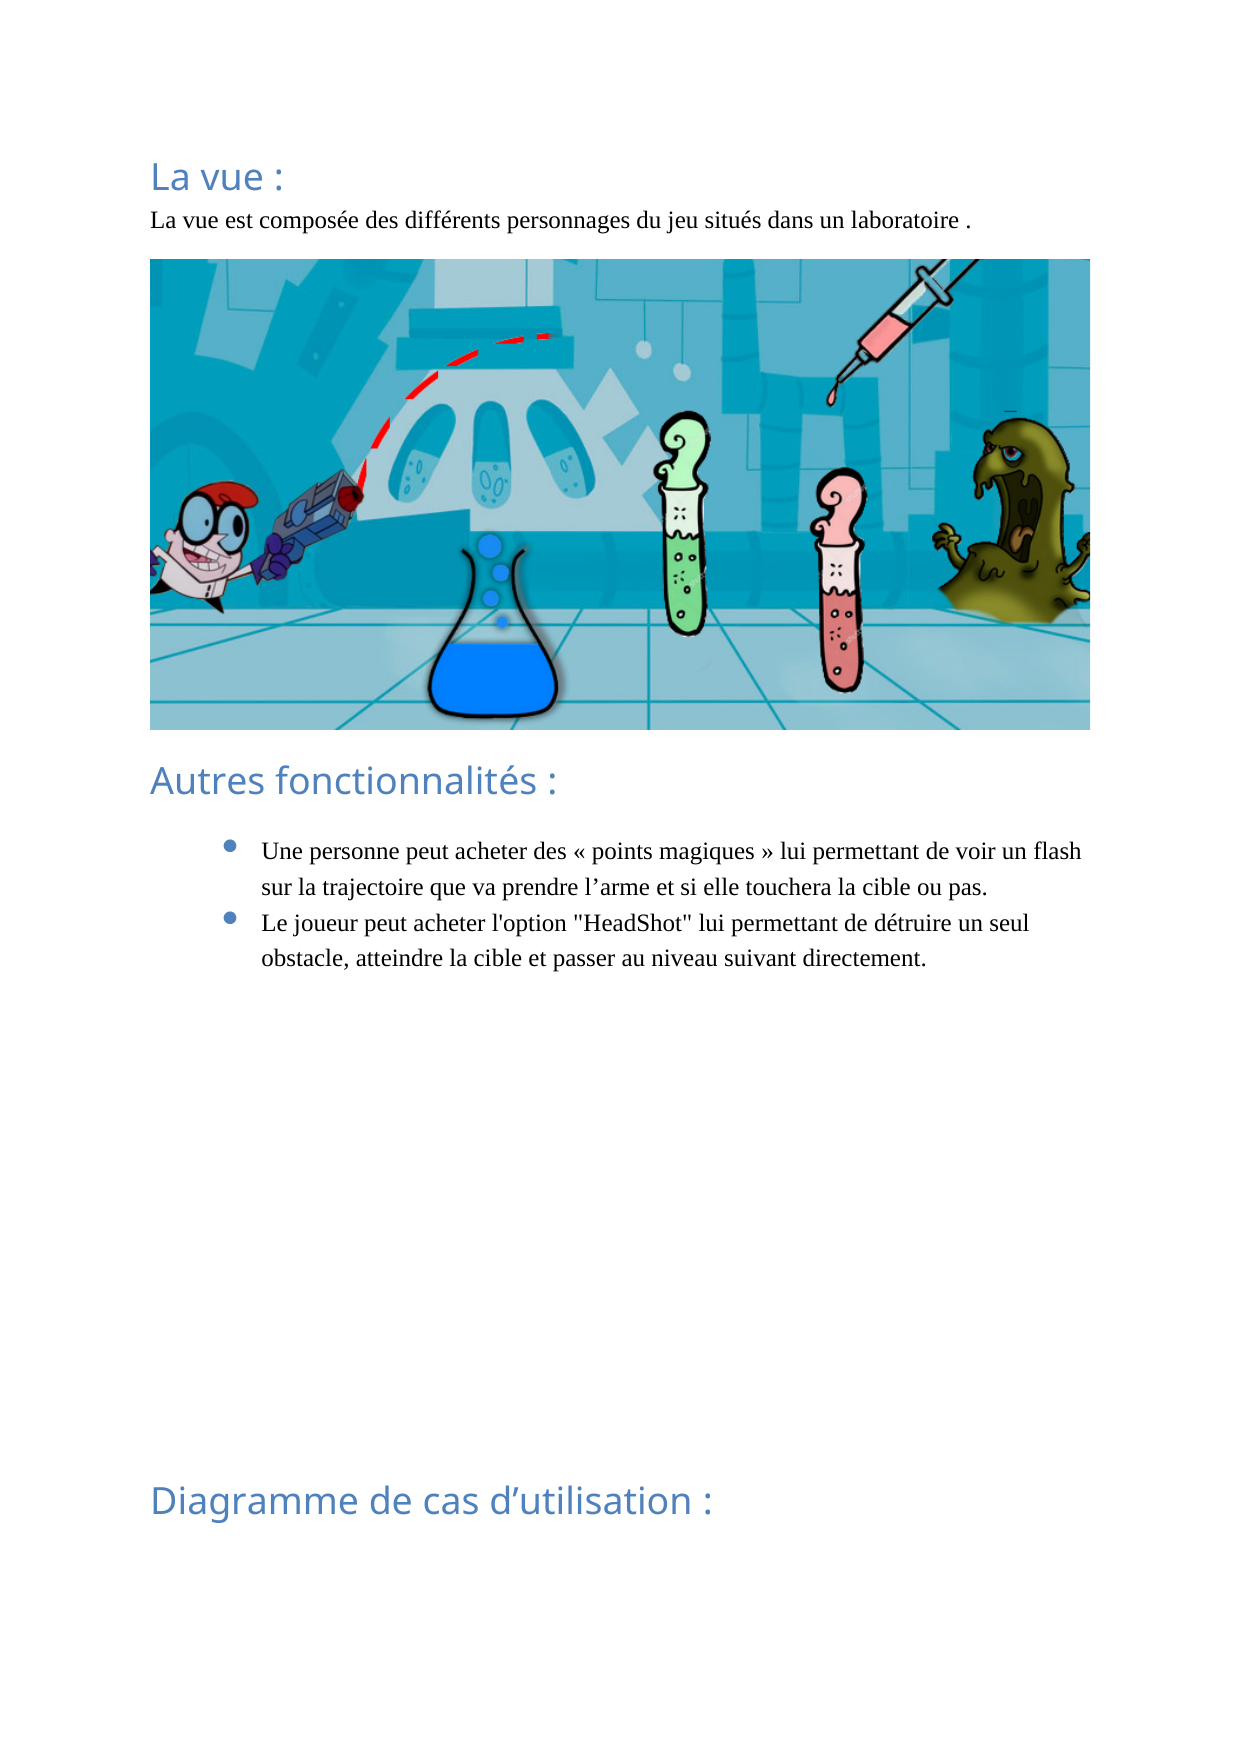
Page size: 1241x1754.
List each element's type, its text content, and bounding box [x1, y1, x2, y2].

text Diagramme de cas d’utilisation : [150, 1474, 1090, 1525]
list Une personne peut acheter des « points magiques » lui permettant de voir un flash sur la trajectoire que va prendre l’arme et si elle touchera la cible ou pas. [224, 834, 1090, 901]
text La vue : La vue est composée des différents personnages du jeu situés dans un laboratoire . [150, 150, 1090, 234]
picture [150, 259, 1091, 730]
list Le joueur peut acheter l'option "HeadShot" lui permettant de détruire un seul obstacle, atteindre la cible et passer au niveau suivant directement. [224, 905, 1090, 972]
text Autres fonctionnalités : [150, 754, 1090, 805]
